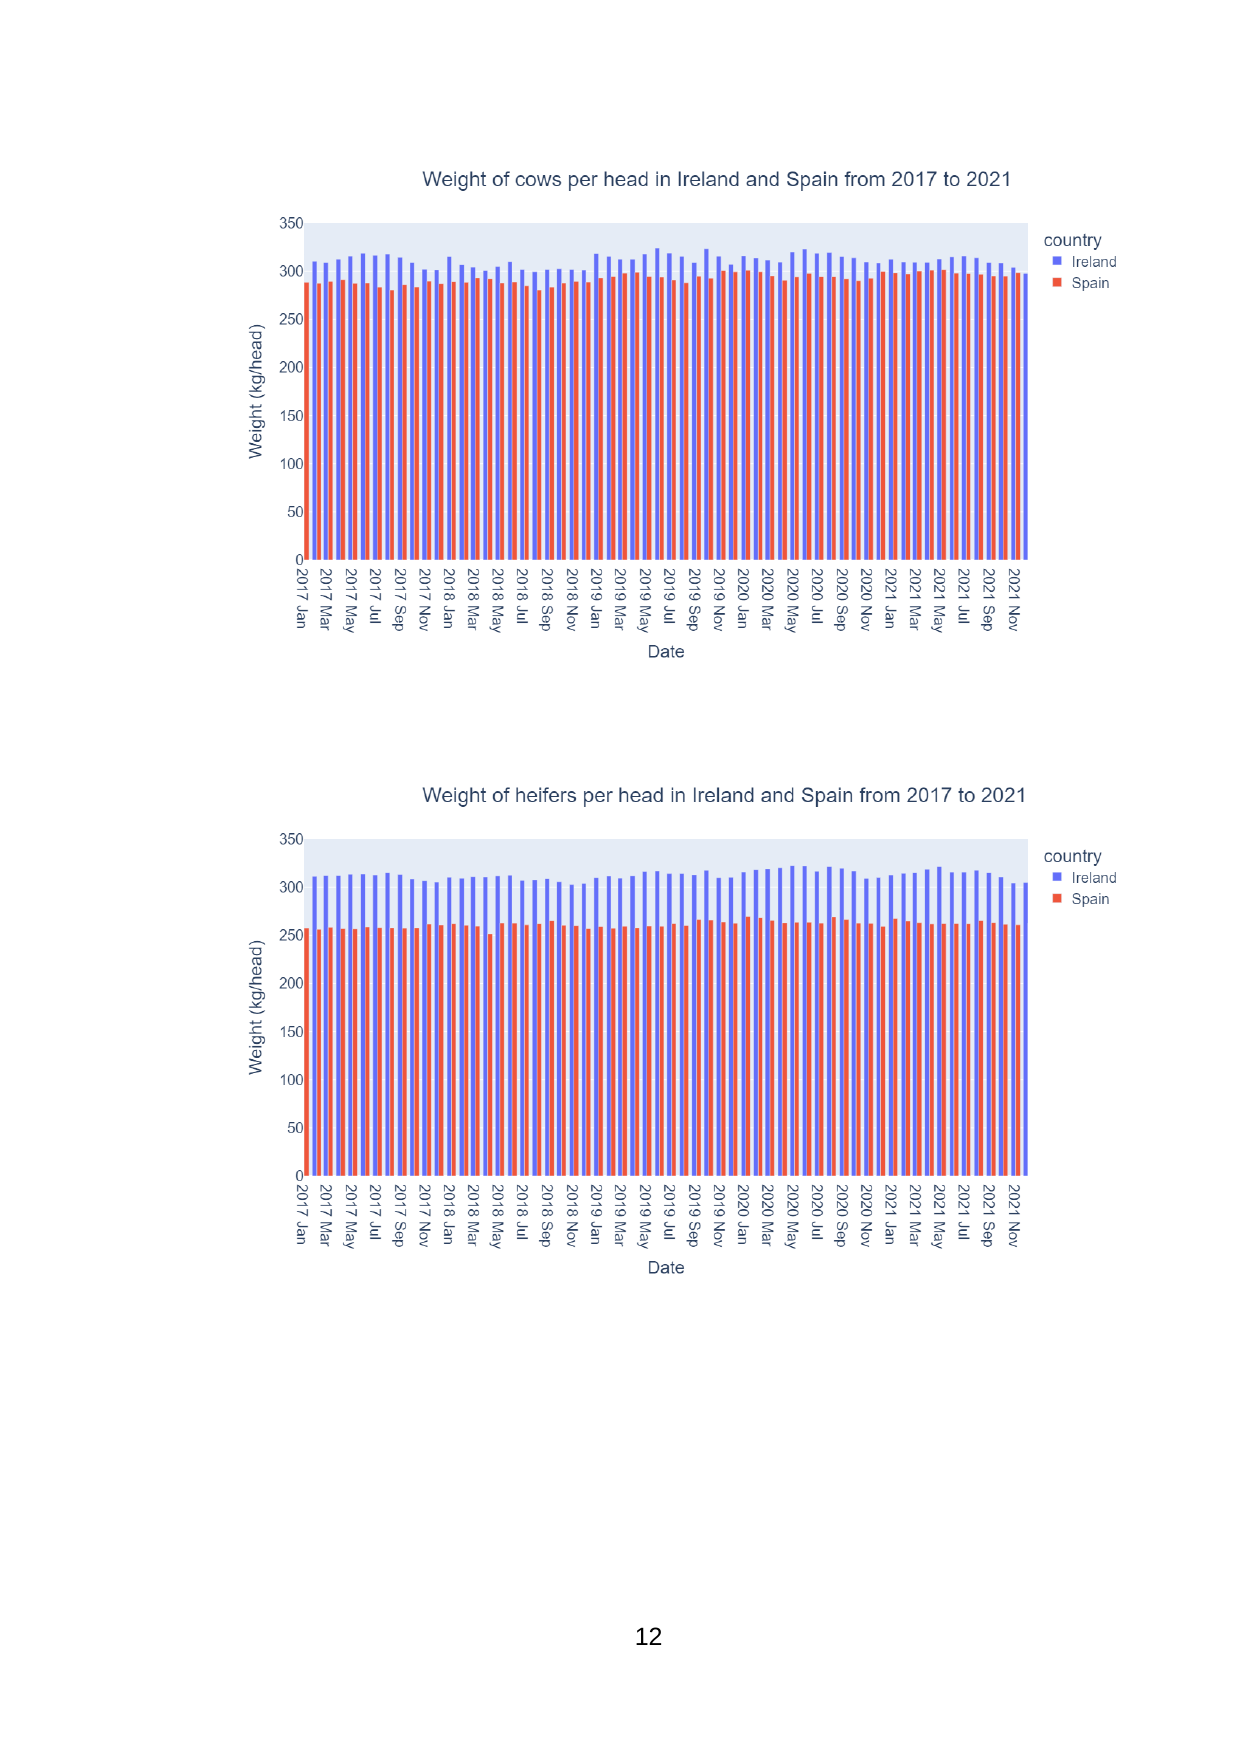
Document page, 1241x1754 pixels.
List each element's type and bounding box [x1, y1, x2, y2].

picture [245, 150, 1130, 666]
picture [245, 766, 1130, 1282]
